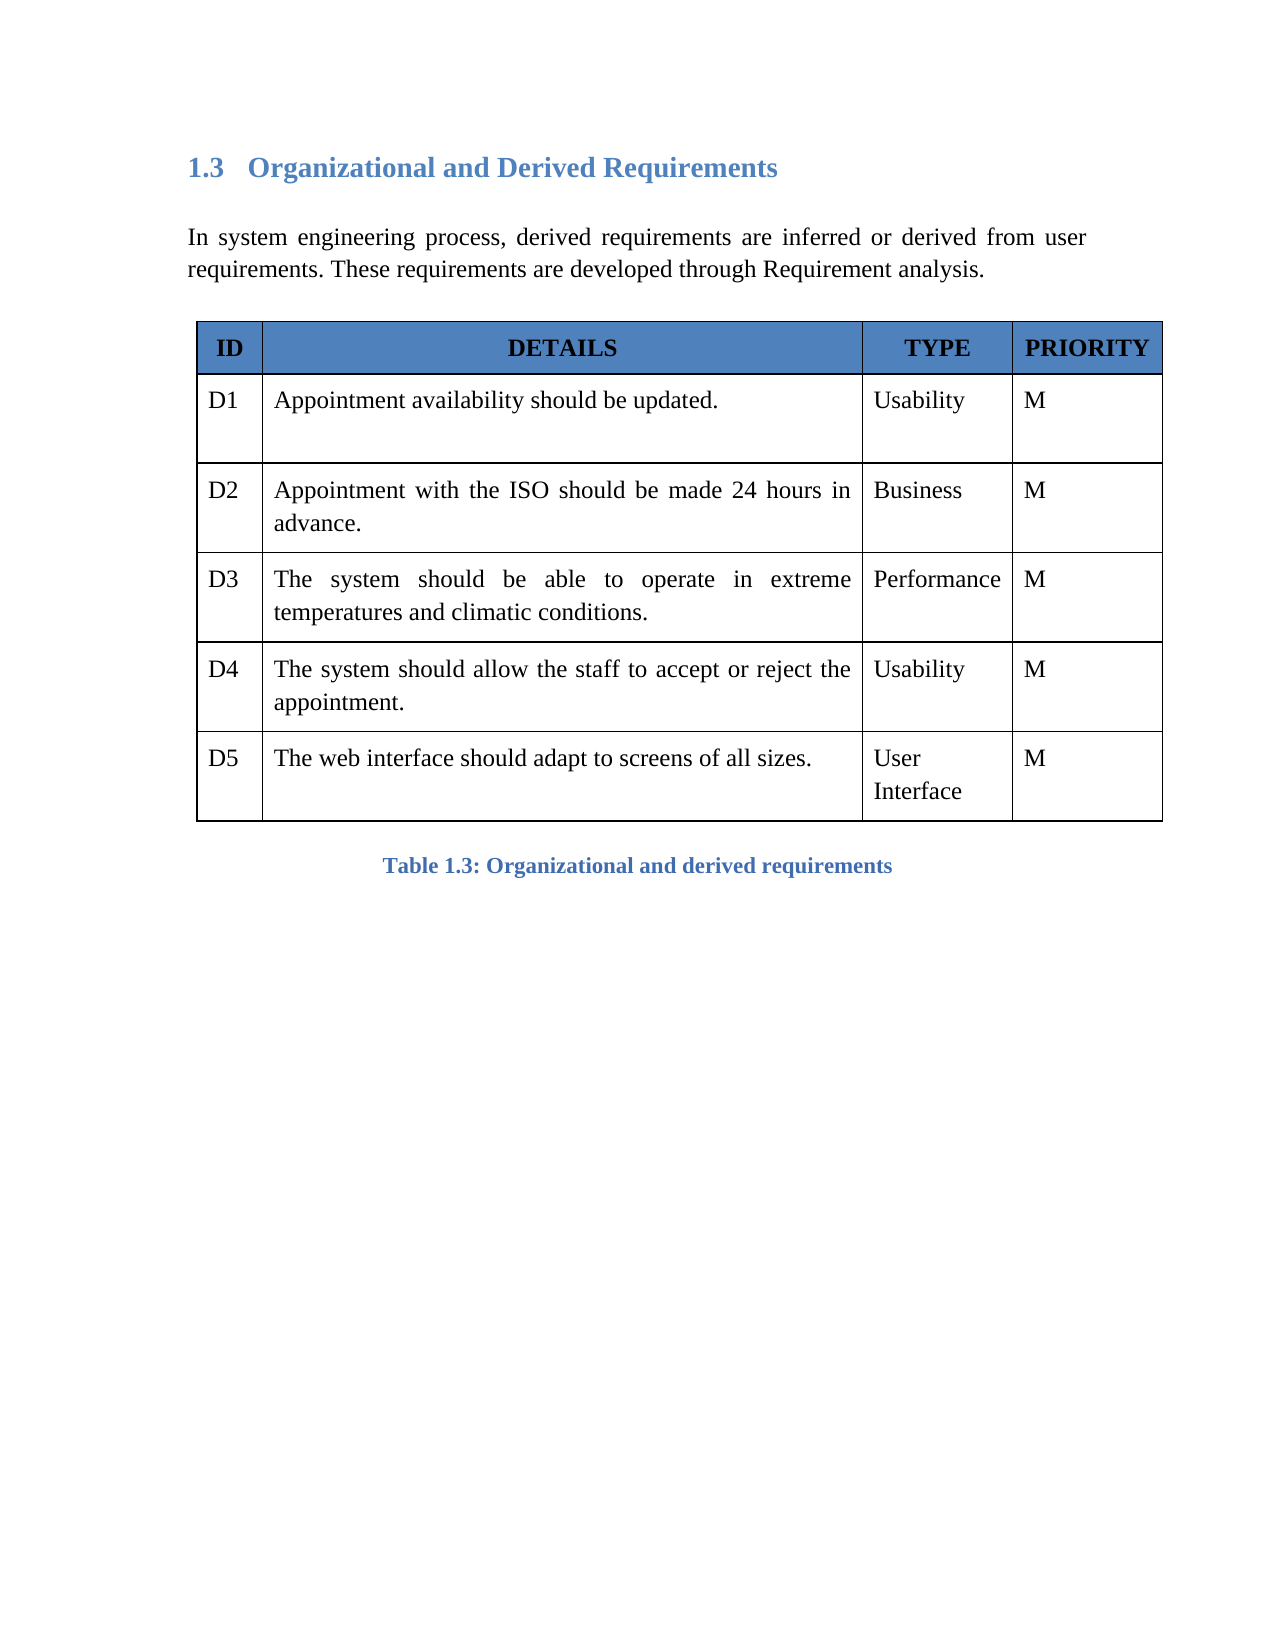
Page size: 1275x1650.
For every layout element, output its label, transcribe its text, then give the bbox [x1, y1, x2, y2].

table_header TYPE [863, 322, 1012, 373]
table_cell D2 [198, 464, 262, 552]
table_cell M [1013, 553, 1162, 641]
table_header DETAILS [263, 322, 862, 373]
text In system engineering process, derived requirements are inferred or derived from user requirements. These requirements are developed through Requirement analysis. [187, 222, 1087, 283]
table_cell Usability [863, 643, 1012, 731]
table_cell D5 [198, 732, 262, 820]
table_cell M [1013, 464, 1162, 552]
table_cell M [1013, 643, 1162, 731]
table_cell D4 [198, 643, 262, 731]
table_header PRIORITY [1013, 322, 1162, 373]
table_cell The system should be able to operate in extreme temperatures and climatic conditions. [263, 553, 862, 641]
table_cell The system should allow the staff to accept or reject the appointment. [263, 643, 862, 731]
table_cell D1 [198, 375, 262, 462]
table_cell Business [863, 464, 1012, 552]
table_cell Performance [863, 553, 1012, 641]
table_cell Usability [863, 375, 1012, 462]
table_cell D3 [198, 553, 262, 641]
table_cell Appointment with the ISO should be made 24 hours in advance. [263, 464, 862, 552]
table_cell The web interface should adapt to screens of all sizes. [263, 732, 862, 820]
table_cell M [1013, 375, 1162, 462]
table_cell User Interface [863, 732, 1012, 820]
table_cell Appointment availability should be updated. [263, 375, 862, 462]
subtitle Organizational and Derived Requirements [187, 150, 1087, 183]
table_header ID [198, 322, 262, 373]
table_cell M [1013, 732, 1162, 820]
